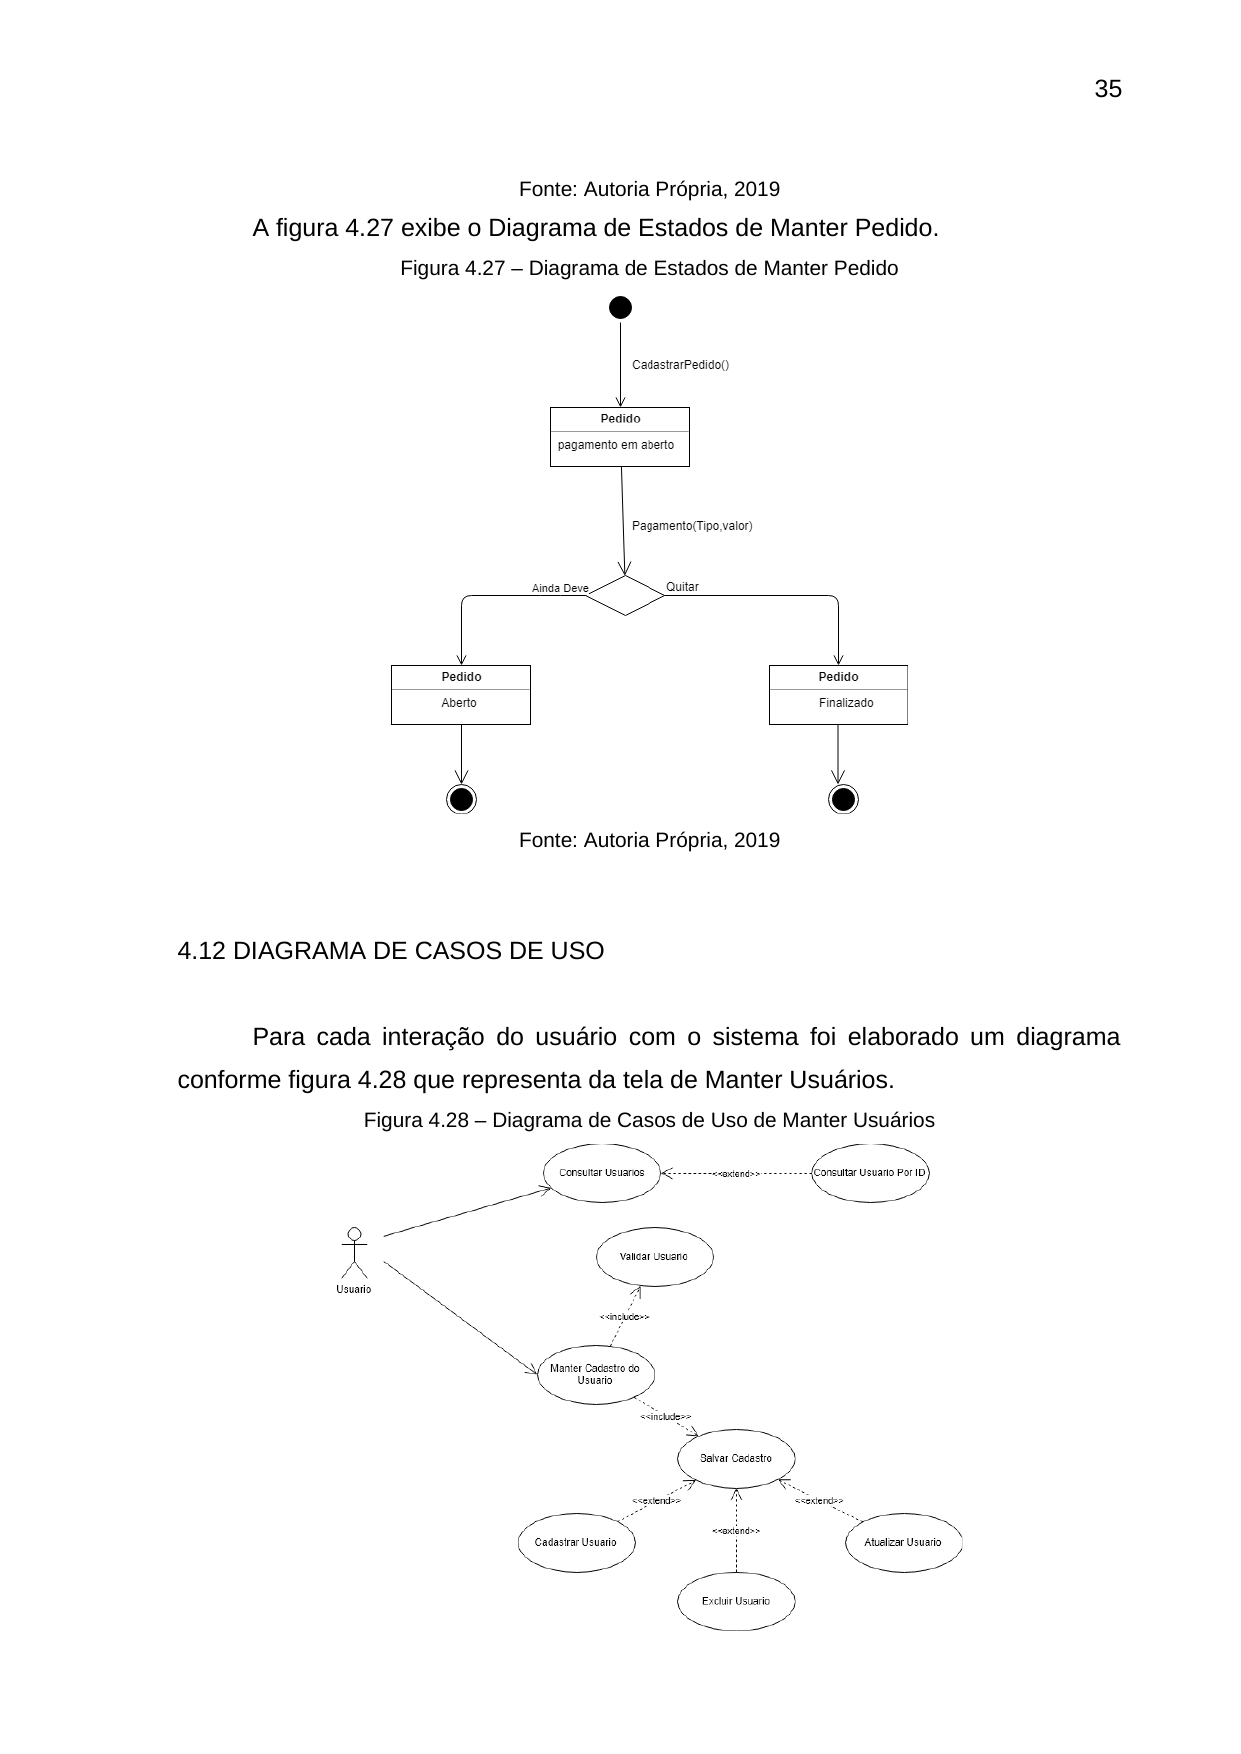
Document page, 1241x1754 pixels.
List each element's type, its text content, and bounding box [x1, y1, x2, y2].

text Para cada interação do usuário com o sistema foi elaborado um diagrama conforme figura 4.28 que representa da tela de Manter Usuários. [177, 1022, 1122, 1094]
text Fonte: Autoria Própria, 2019 [177, 828, 1122, 852]
text A figura 4.27 exibe o Diagrama de Estados de Manter Pedido. [177, 213, 1122, 242]
picture [336, 1144, 963, 1631]
text Figura 4.27 – Diagrama de Estados de Manter Pedido [177, 256, 1122, 280]
text Figura 4.28 – Diagrama de Casos de Uso de Manter Usuários [177, 1108, 1122, 1132]
picture [391, 292, 908, 814]
subtitle 4.12 DIAGRAMA DE CASOS DE USO [177, 936, 1122, 964]
text Fonte: Autoria Própria, 2019 [177, 177, 1122, 201]
